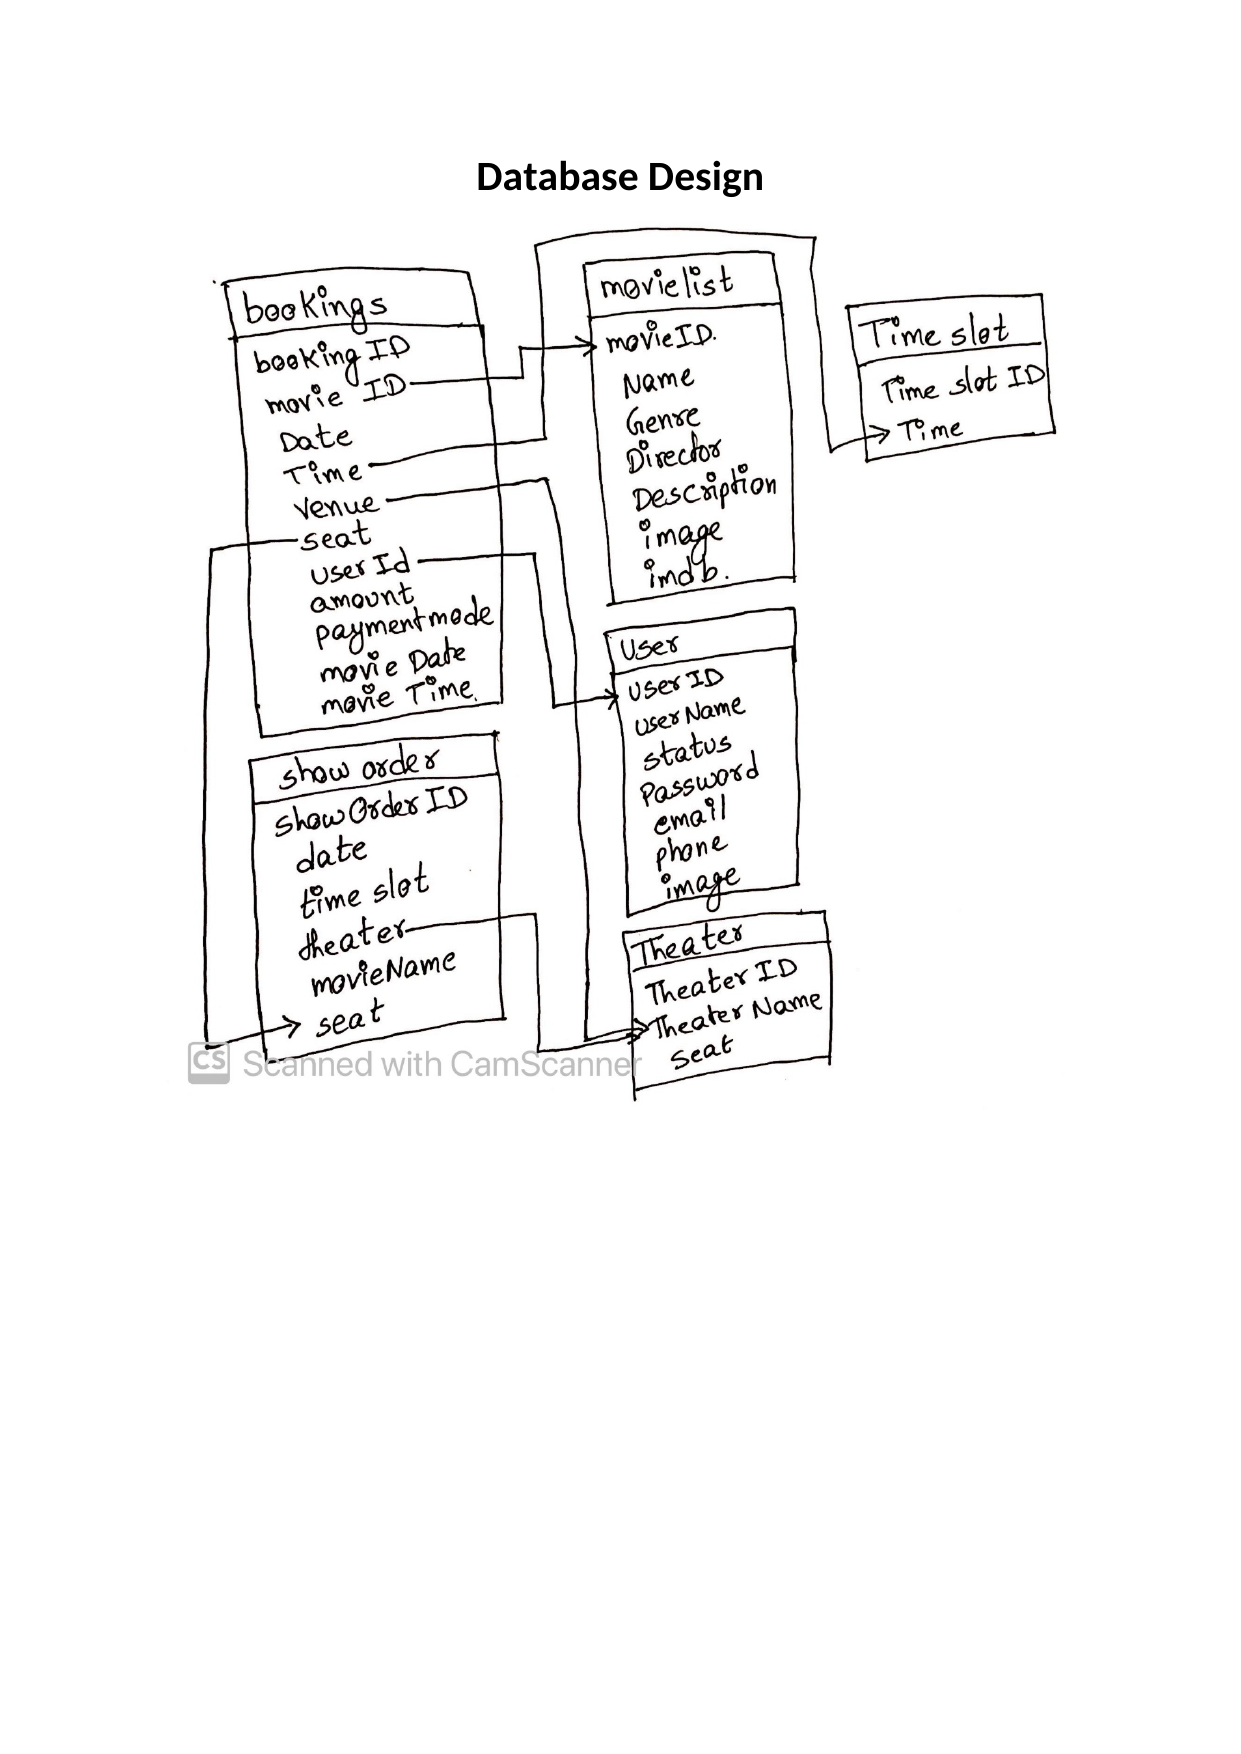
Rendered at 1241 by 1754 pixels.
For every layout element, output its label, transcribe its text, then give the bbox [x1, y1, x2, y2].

picture [150, 221, 1091, 1117]
text Database Design [150, 150, 1090, 201]
